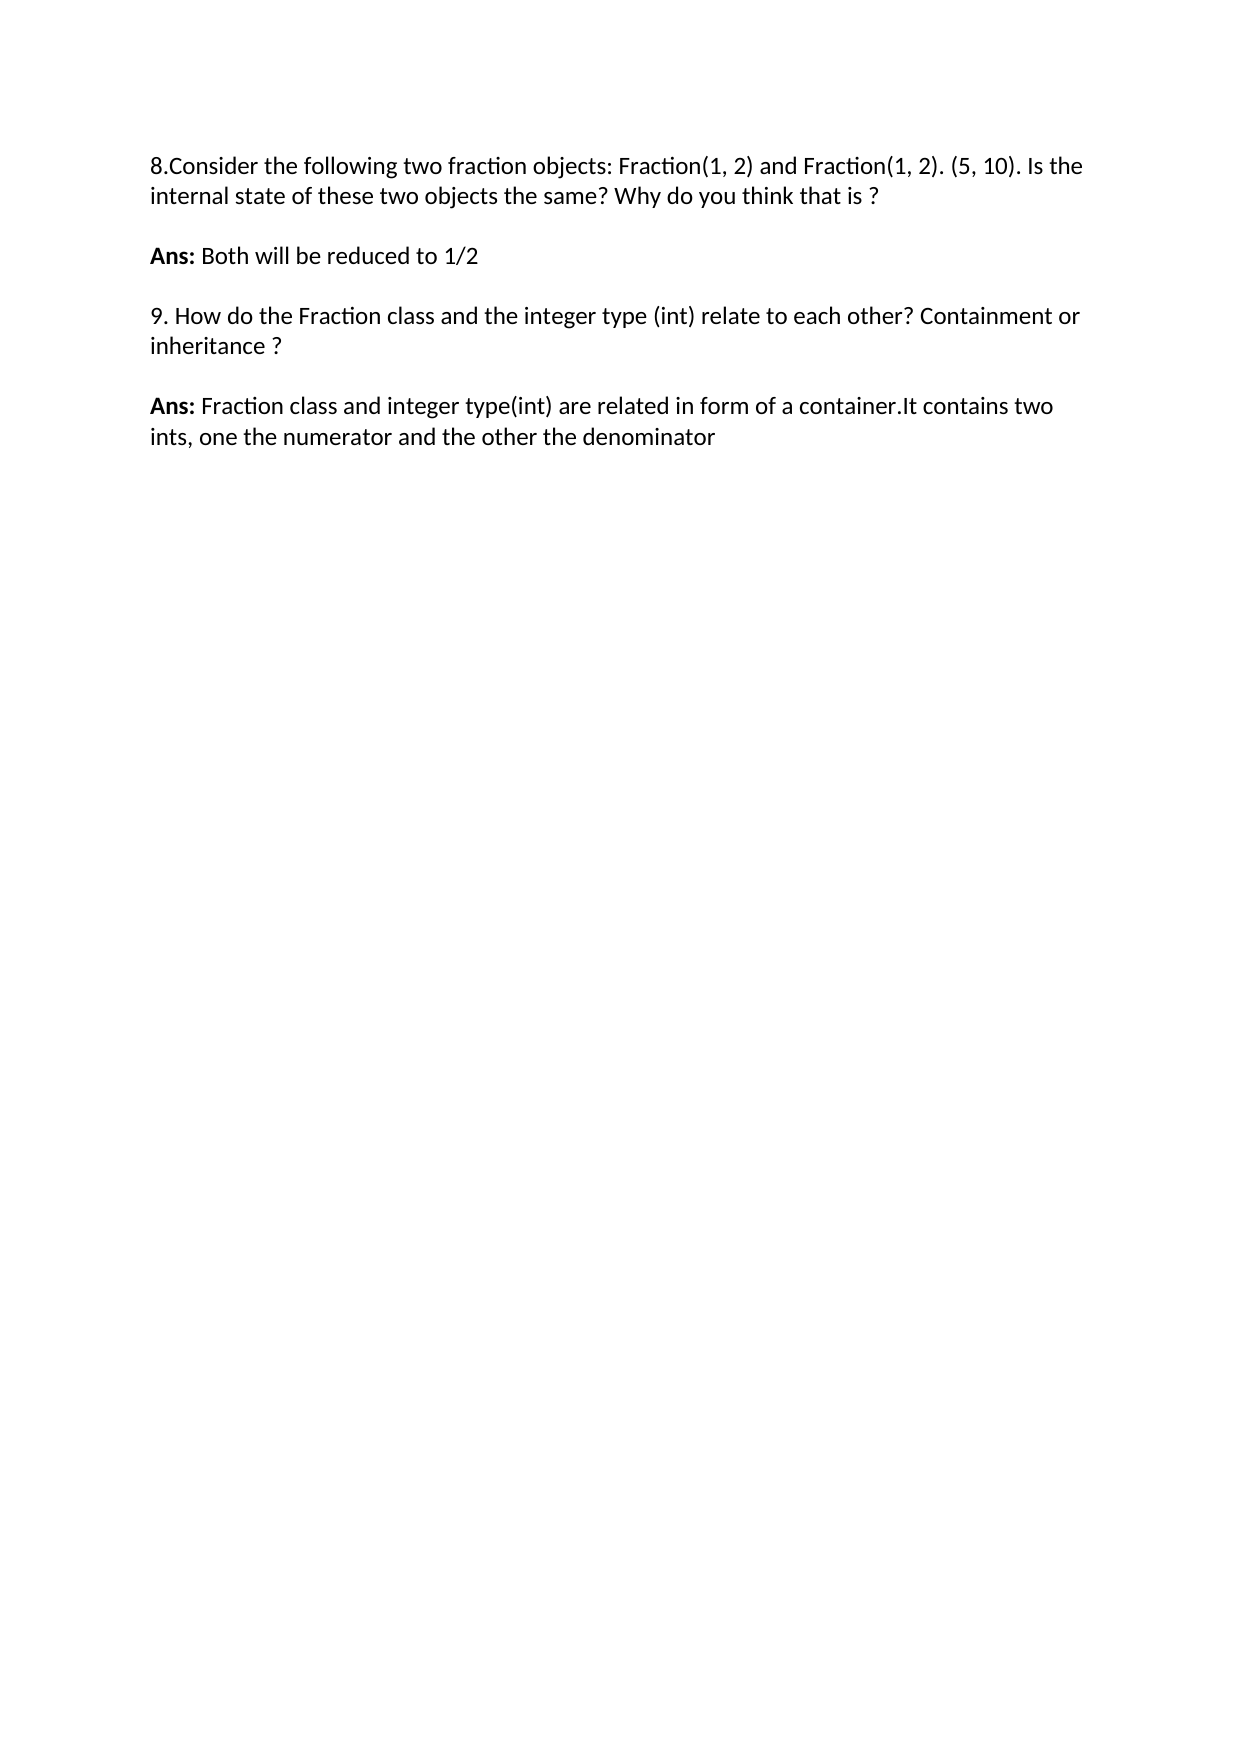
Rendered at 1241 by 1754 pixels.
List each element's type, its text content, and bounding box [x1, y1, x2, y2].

text 8.Consider the following two fraction objects: Fraction(1, 2) and Fraction(1, 2). (5, 10). Is the internal state of these two objects the same? Why do you think that is ? [150, 150, 1090, 211]
text Ans: Fraction class and integer type(int) are related in form of a container.It contains two ints, one the numerator and the other the denominator [150, 390, 1090, 451]
text Ans: Both will be reduced to 1/2 [150, 240, 1090, 271]
text 9. How do the Fraction class and the integer type (int) relate to each other? Containment or inheritance ? [150, 300, 1090, 361]
